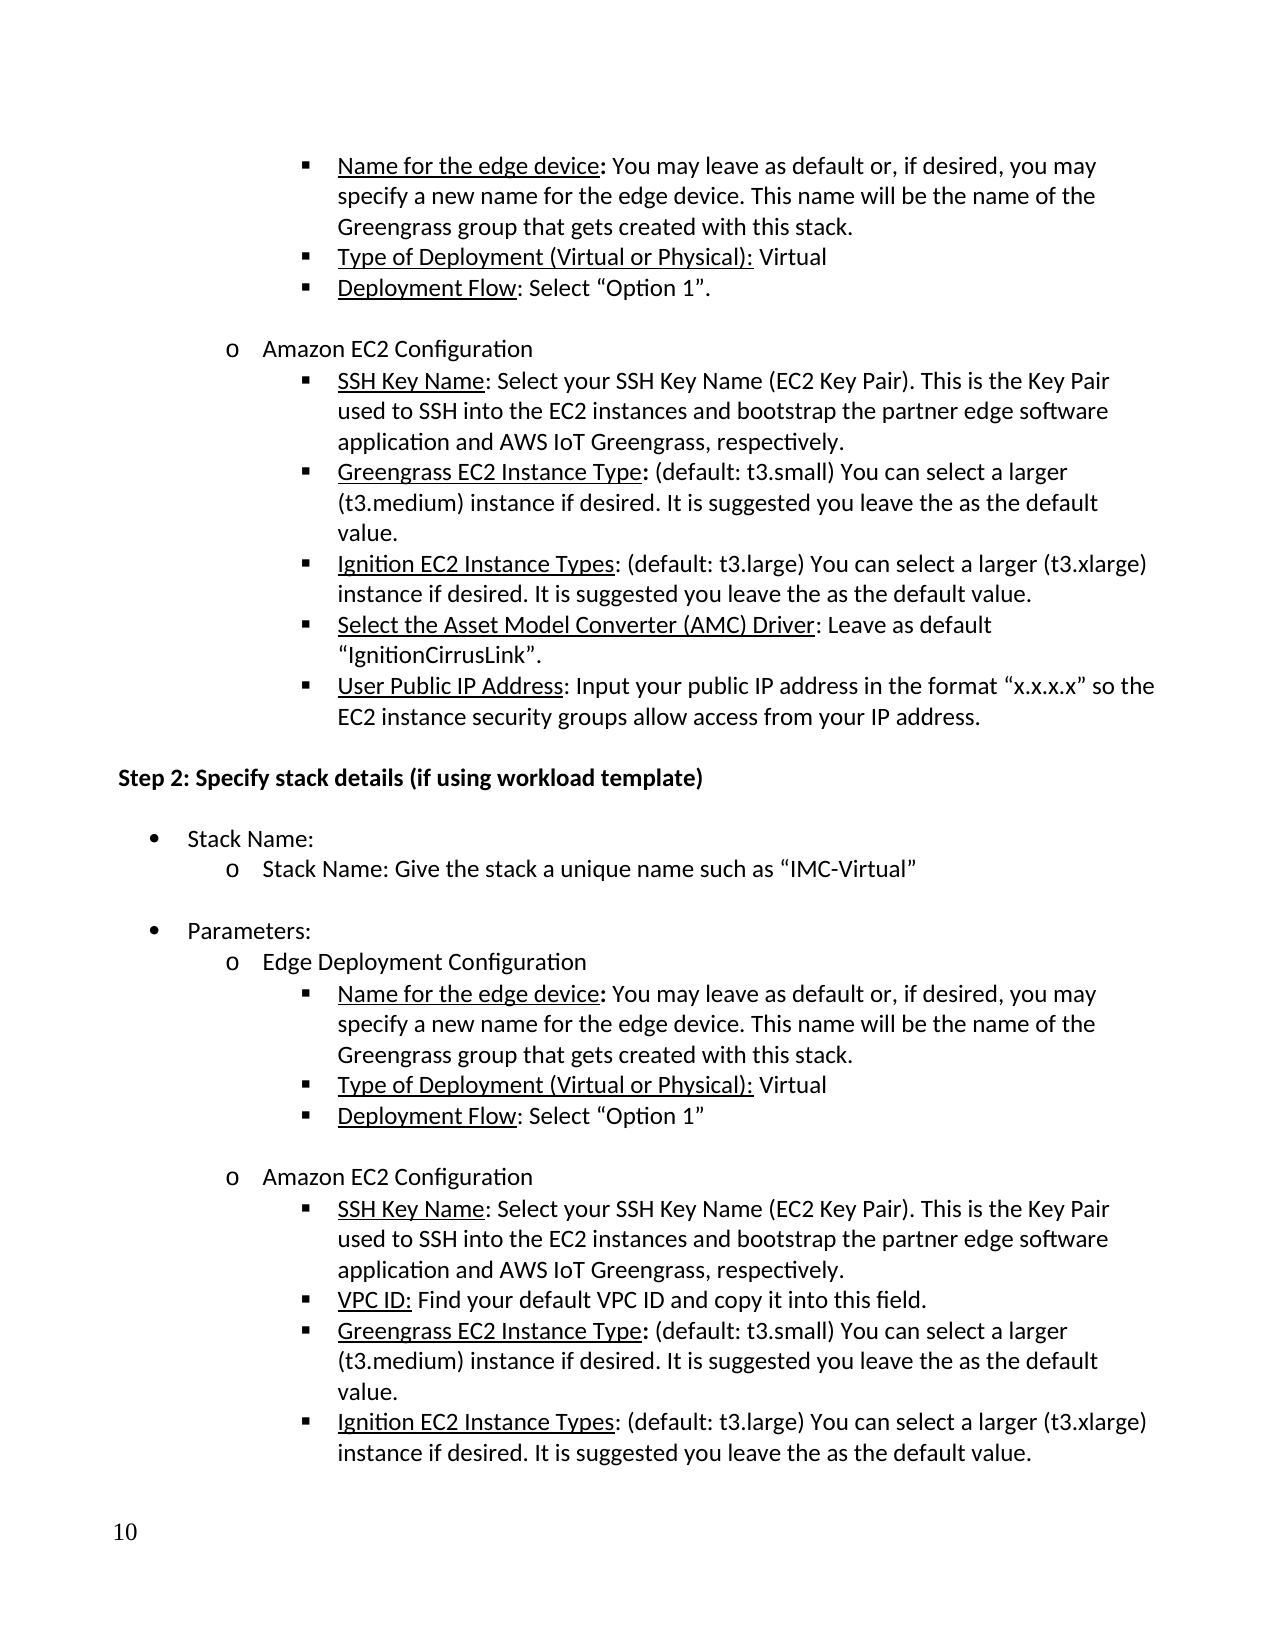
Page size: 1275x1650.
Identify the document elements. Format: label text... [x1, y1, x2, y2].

list SSH Key Name: Select your SSH Key Name (EC2 Key Pair). This is the Key Pair used to SSH into the EC2 instances and bootstrap the partner edge software application and AWS IoT Greengrass, respectively. [300, 365, 1162, 456]
list Select the Asset Model Converter (AMC) Driver: Leave as default “IgnitionCirrusLink”. [300, 609, 1162, 670]
list Greengrass EC2 Instance Type: (default: t3.small) You can select a larger (t3.medium) instance if desired. It is suggested you leave the as the default value. [300, 456, 1162, 548]
text Step 2: Specify stack details (if using workload template) [112, 762, 1162, 792]
list Stack Name: [150, 823, 1162, 853]
list SSH Key Name: Select your SSH Key Name (EC2 Key Pair). This is the Key Pair used to SSH into the EC2 instances and bootstrap the partner edge software application and AWS IoT Greengrass, respectively. [300, 1193, 1162, 1284]
list Ignition EC2 Instance Types: (default: t3.large) You can select a larger (t3.xlarge) instance if desired. It is suggested you leave the as the default value. [300, 548, 1162, 609]
list Edge Deployment Configuration [225, 946, 1162, 978]
list Parameters: [150, 916, 1162, 946]
list Stack Name: Give the stack a unique name such as “IMC-Virtual” [225, 853, 1162, 885]
list Name for the edge device: You may leave as default or, if desired, you may specify a new name for the edge device. This name will be the name of the Greengrass group that gets created with this stack. [300, 978, 1162, 1069]
list Amazon EC2 Configuration [225, 1161, 1162, 1193]
list Type of Deployment (Virtual or Physical): Virtual [300, 242, 1162, 272]
list Type of Deployment (Virtual or Physical): Virtual [300, 1069, 1162, 1100]
list VPC ID: Find your default VPC ID and copy it into this field. [300, 1284, 1162, 1315]
list Name for the edge device: You may leave as default or, if desired, you may specify a new name for the edge device. This name will be the name of the Greengrass group that gets created with this stack. [300, 150, 1162, 242]
list Ignition EC2 Instance Types: (default: t3.large) You can select a larger (t3.xlarge) instance if desired. It is suggested you leave the as the default value. [300, 1406, 1162, 1467]
list Amazon EC2 Configuration [225, 333, 1162, 365]
list Deployment Flow: Select “Option 1” [300, 1100, 1162, 1130]
list User Public IP Address: Input your public IP address in the format “x.x.x.x” so the EC2 instance security groups allow access from your IP address. [300, 670, 1162, 731]
list Greengrass EC2 Instance Type: (default: t3.small) You can select a larger (t3.medium) instance if desired. It is suggested you leave the as the default value. [300, 1315, 1162, 1406]
list Deployment Flow: Select “Option 1”. [300, 272, 1162, 303]
